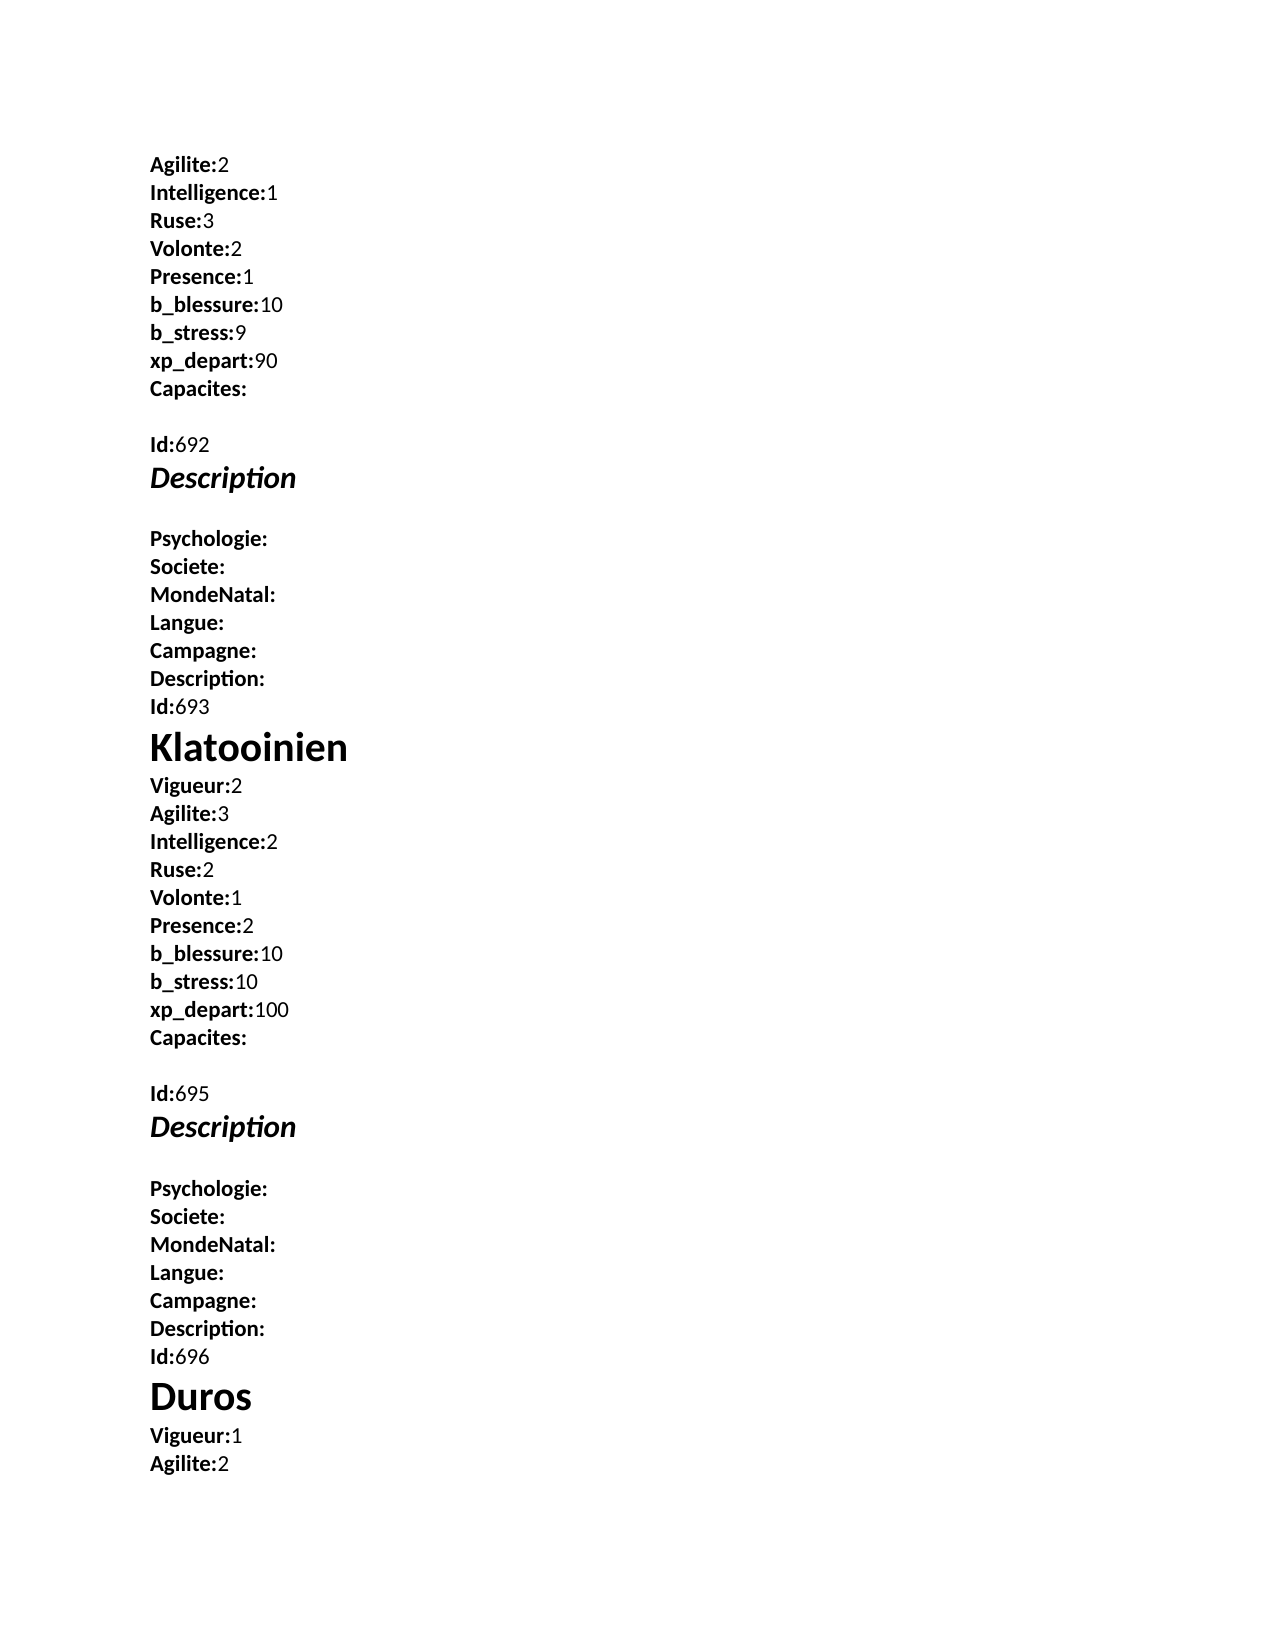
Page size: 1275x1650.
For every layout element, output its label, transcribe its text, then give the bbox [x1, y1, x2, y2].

text Description [150, 1108, 1125, 1174]
text Agilite:3 [150, 799, 1125, 827]
text Campagne: [150, 1286, 1125, 1314]
text Capacites: [150, 1023, 1125, 1079]
text Psychologie: [150, 524, 1125, 552]
text Ruse:3 [150, 206, 1125, 234]
text Description [150, 458, 1125, 524]
text Societe: [150, 552, 1125, 580]
text Vigueur:1 [150, 1421, 1125, 1449]
text Description: [150, 1314, 1125, 1342]
text Agilite:2 [150, 150, 1125, 178]
text Ruse:2 [150, 855, 1125, 883]
text Vigueur:2 [150, 771, 1125, 799]
text b_stress:9 [150, 318, 1125, 346]
text MondeNatal: [150, 580, 1125, 608]
text Id:696 [150, 1342, 1125, 1370]
text Psychologie: [150, 1174, 1125, 1202]
text Id:692 [150, 430, 1125, 458]
text Intelligence:1 [150, 178, 1125, 206]
text b_stress:10 [150, 967, 1125, 996]
text Id:695 [150, 1079, 1125, 1108]
text Klatooinien [150, 721, 1125, 771]
text MondeNatal: [150, 1230, 1125, 1258]
text Presence:2 [150, 911, 1125, 939]
text Id:693 [150, 692, 1125, 721]
text Campagne: [150, 636, 1125, 664]
text b_blessure:10 [150, 290, 1125, 318]
text Societe: [150, 1202, 1125, 1230]
text Intelligence:2 [150, 827, 1125, 855]
text Agilite:2 [150, 1449, 1125, 1477]
text Langue: [150, 608, 1125, 636]
text b_blessure:10 [150, 939, 1125, 967]
text Duros [150, 1370, 1125, 1421]
text Langue: [150, 1258, 1125, 1286]
text xp_depart:100 [150, 996, 1125, 1023]
text Volonte:2 [150, 234, 1125, 262]
text xp_depart:90 [150, 346, 1125, 374]
text Presence:1 [150, 262, 1125, 290]
text Capacites: [150, 374, 1125, 430]
text Description: [150, 664, 1125, 692]
text Volonte:1 [150, 883, 1125, 911]
